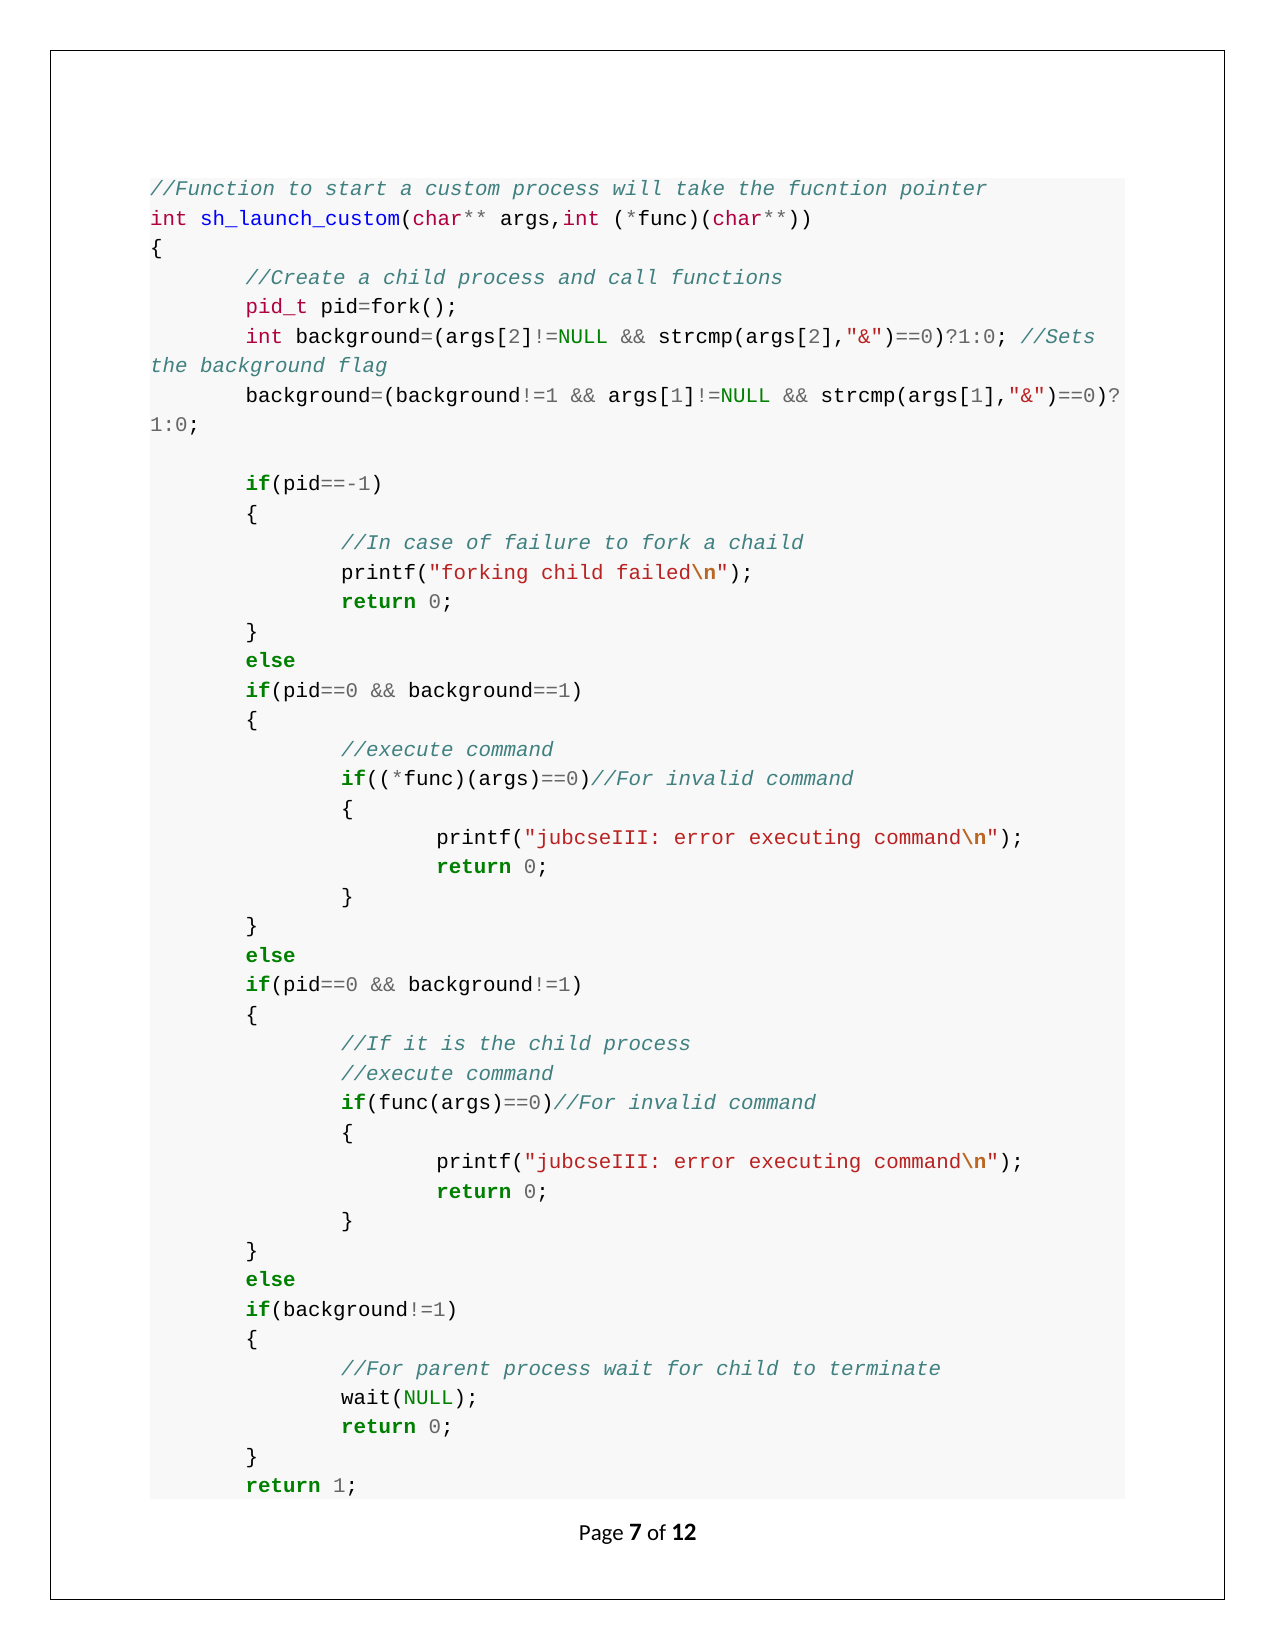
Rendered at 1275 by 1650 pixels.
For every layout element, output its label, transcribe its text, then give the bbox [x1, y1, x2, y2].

text } [150, 1240, 1125, 1263]
text //execute command [150, 738, 1125, 762]
text return 1; [150, 1476, 1125, 1499]
text if(pid==0 && background!=1) [150, 974, 1125, 998]
text { [150, 1328, 1125, 1352]
text } [150, 886, 1125, 909]
text return 0; [150, 1181, 1125, 1204]
text } [150, 621, 1125, 644]
text //If it is the child process [150, 1033, 1125, 1057]
text return 0; [150, 1417, 1125, 1440]
text //Function to start a custom process will take the fucntion pointer [150, 178, 1125, 202]
text pid_t pid=fork(); [150, 296, 1125, 320]
text else [150, 650, 1125, 674]
text else [150, 945, 1125, 968]
text printf("jubcseIII: error executing command\n"); [150, 827, 1125, 851]
text if(pid==0 && background==1) [150, 679, 1125, 703]
text } [150, 1446, 1125, 1470]
text background=(background!=1 && args[1]!=NULL && strcmp(args[1],"&")==0)?1:0; [150, 385, 1125, 438]
text printf("forking child failed\n"); [150, 562, 1125, 585]
text } [150, 1210, 1125, 1234]
text if(pid==-1) [150, 473, 1125, 497]
text { [150, 1004, 1125, 1027]
text { [150, 797, 1125, 821]
text } [150, 915, 1125, 939]
text wait(NULL); [150, 1387, 1125, 1411]
text return 0; [150, 591, 1125, 615]
text //Create a child process and call functions [150, 267, 1125, 291]
text if(func(args)==0)//For invalid command [150, 1092, 1125, 1116]
text printf("jubcseIII: error executing command\n"); [150, 1151, 1125, 1175]
text if((*func)(args)==0)//For invalid command [150, 768, 1125, 792]
text int background=(args[2]!=NULL && strcmp(args[2],"&")==0)?1:0; //Sets the background flag [150, 326, 1125, 379]
text { [150, 709, 1125, 733]
text return 0; [150, 856, 1125, 880]
text //In case of failure to fork a chaild [150, 532, 1125, 556]
text //For parent process wait for child to terminate [150, 1358, 1125, 1381]
text else [150, 1269, 1125, 1293]
text int sh_launch_custom(char** args,int (*func)(char**)) [150, 208, 1125, 232]
text { [150, 503, 1125, 526]
text { [150, 1122, 1125, 1145]
text { [150, 237, 1125, 261]
text //execute command [150, 1063, 1125, 1086]
text if(background!=1) [150, 1299, 1125, 1322]
